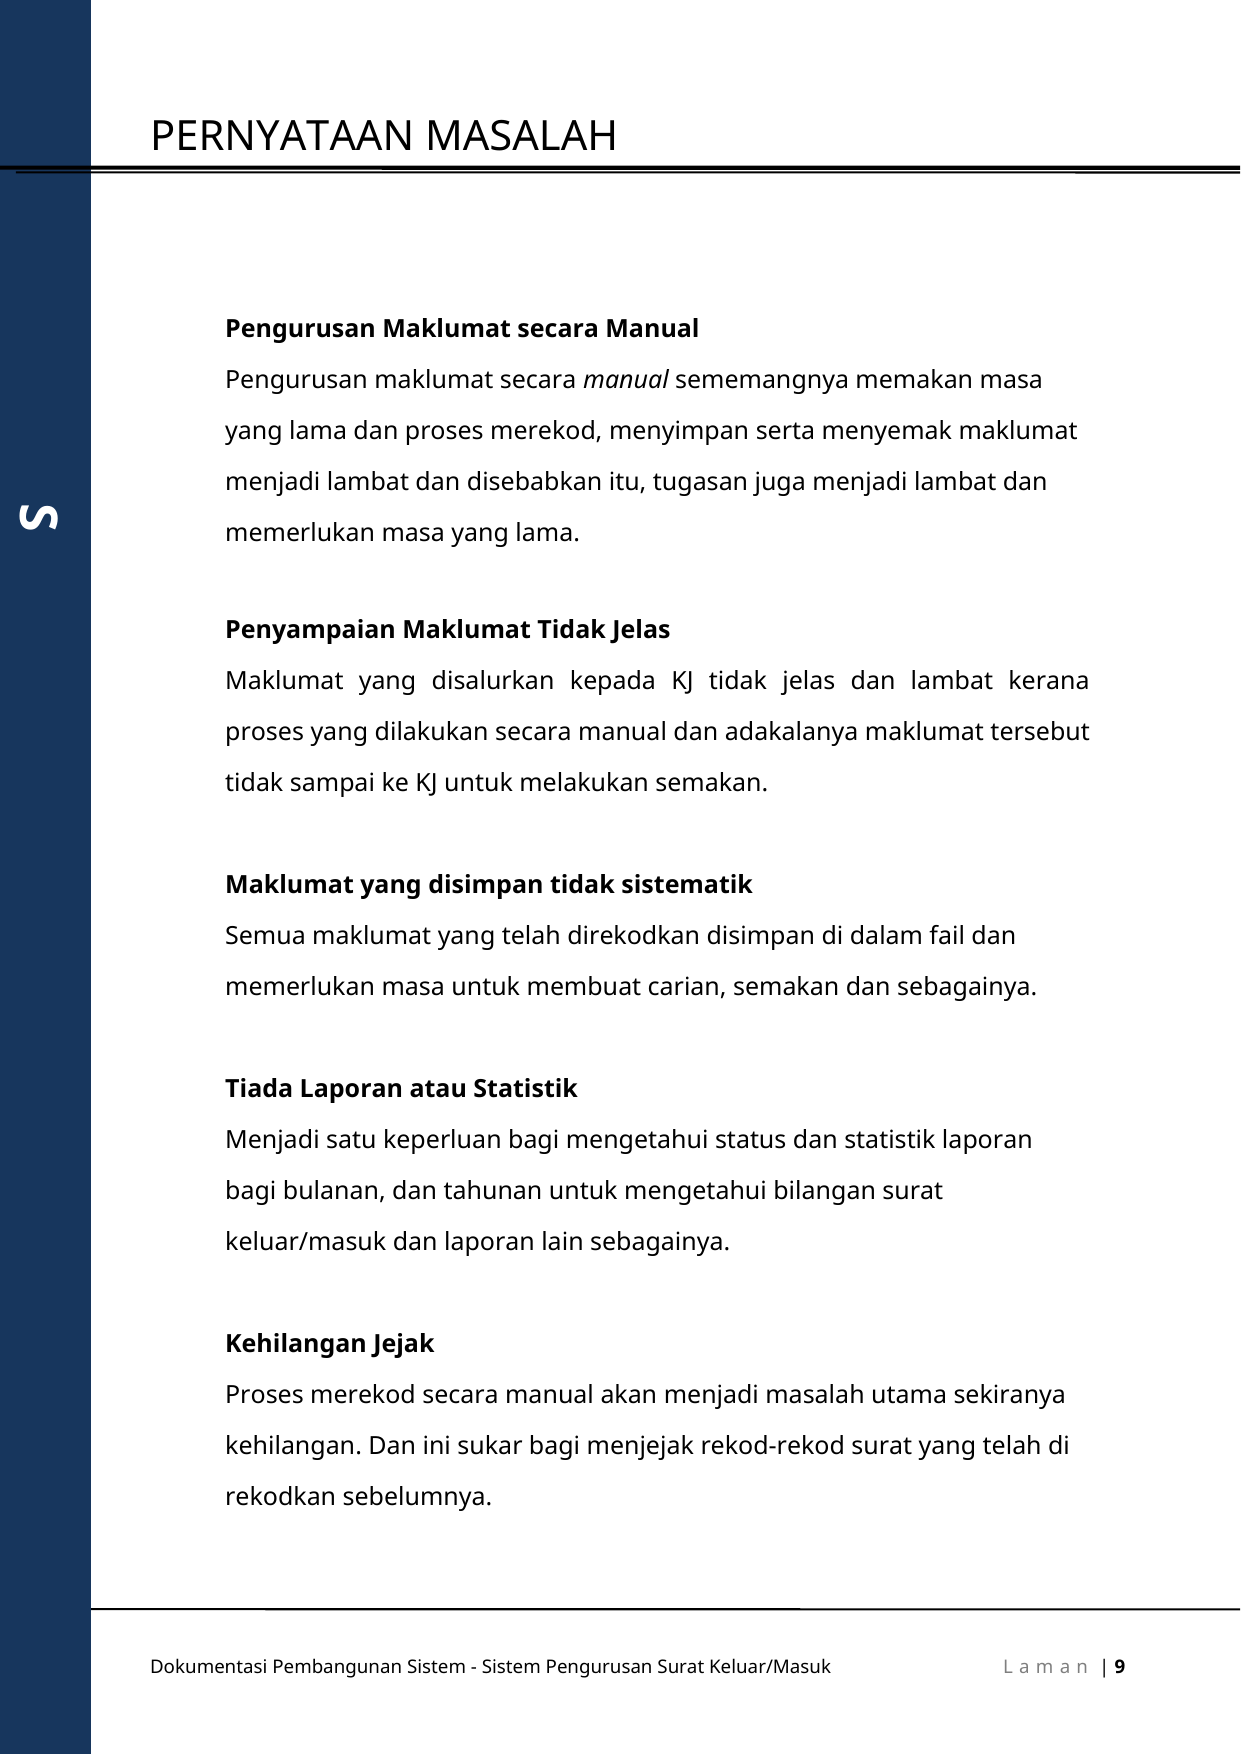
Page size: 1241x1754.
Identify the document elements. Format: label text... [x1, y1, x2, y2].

list Maklumat yang disalurkan kepada KJ tidak jelas dan lambat kerana proses yang dilakukan secara manual dan adakalanya maklumat tersebut tidak sampai ke KJ untuk melakukan semakan. [225, 662, 1090, 798]
list Proses merekod secara manual akan menjadi masalah utama sekiranya kehilangan. Dan ini sukar bagi menjejak rekod-rekod surat yang telah di rekodkan sebelumnya. [225, 1377, 1090, 1513]
list Semua maklumat yang telah direkodkan disimpan di dalam fail dan memerlukan masa untuk membuat carian, semakan dan sebagainya. [225, 918, 1090, 1003]
text Pengurusan Maklumat secara Manual Pengurusan maklumat secara manual sememangnya memakan masa yang lama dan proses merekod, menyimpan serta menyemak maklumat menjadi lambat dan disebabkan itu, tugasan juga menjadi lambat dan memerlukan masa yang lama. [225, 311, 1090, 596]
text PERNYATAAN MASALAH [150, 106, 1090, 163]
list Menjadi satu keperluan bagi mengetahui status dan statistik laporan bagi bulanan, dan tahunan untuk mengetahui bilangan surat keluar/masuk dan laporan lain sebagainya. [225, 1122, 1090, 1258]
list Penyampaian Maklumat Tidak Jelas [225, 611, 1090, 645]
list Maklumat yang disimpan tidak sistematik [225, 867, 1090, 901]
list Tiada Laporan atau Statistik [225, 1071, 1090, 1105]
list Kehilangan Jejak [225, 1326, 1090, 1360]
